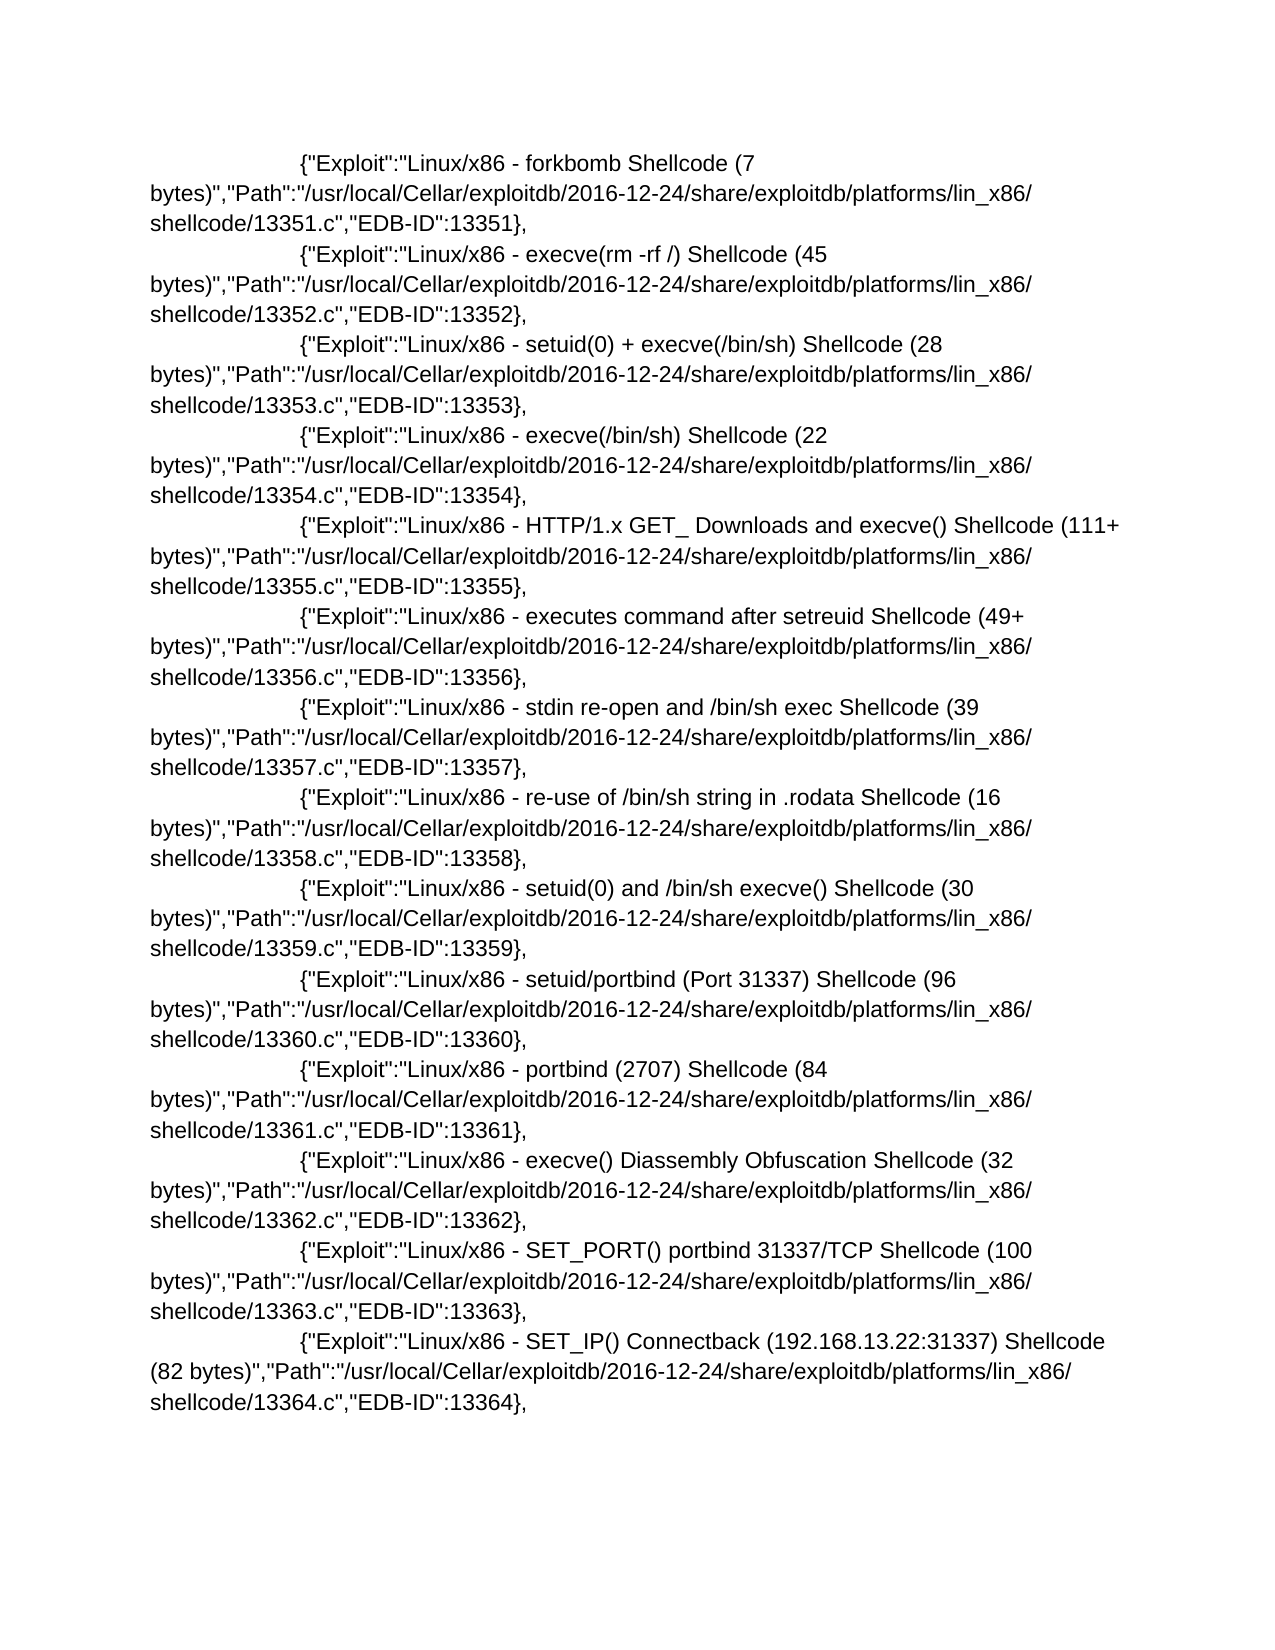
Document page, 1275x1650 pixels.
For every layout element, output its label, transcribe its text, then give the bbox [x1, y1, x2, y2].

text {"Exploit":"Linux/x86 - SET_IP() Connectback (192.168.13.22:31337) Shellcode (82 bytes)","Path":"/usr/local/Cellar/exploitdb/2016-12-24/share/exploitdb/platforms/lin_x86/shellcode/13364.c","EDB-ID":13364}, [150, 1328, 1125, 1415]
text {"Exploit":"Linux/x86 - stdin re-open and /bin/sh exec Shellcode (39 bytes)","Path":"/usr/local/Cellar/exploitdb/2016-12-24/share/exploitdb/platforms/lin_x86/shellcode/13357.c","EDB-ID":13357}, [150, 694, 1125, 781]
text {"Exploit":"Linux/x86 - setuid/portbind (Port 31337) Shellcode (96 bytes)","Path":"/usr/local/Cellar/exploitdb/2016-12-24/share/exploitdb/platforms/lin_x86/shellcode/13360.c","EDB-ID":13360}, [150, 966, 1125, 1052]
text {"Exploit":"Linux/x86 - execve() Diassembly Obfuscation Shellcode (32 bytes)","Path":"/usr/local/Cellar/exploitdb/2016-12-24/share/exploitdb/platforms/lin_x86/shellcode/13362.c","EDB-ID":13362}, [150, 1147, 1125, 1234]
text {"Exploit":"Linux/x86 - portbind (2707) Shellcode (84 bytes)","Path":"/usr/local/Cellar/exploitdb/2016-12-24/share/exploitdb/platforms/lin_x86/shellcode/13361.c","EDB-ID":13361}, [150, 1056, 1125, 1143]
text {"Exploit":"Linux/x86 - setuid(0) and /bin/sh execve() Shellcode (30 bytes)","Path":"/usr/local/Cellar/exploitdb/2016-12-24/share/exploitdb/platforms/lin_x86/shellcode/13359.c","EDB-ID":13359}, [150, 875, 1125, 962]
text {"Exploit":"Linux/x86 - re-use of /bin/sh string in .rodata Shellcode (16 bytes)","Path":"/usr/local/Cellar/exploitdb/2016-12-24/share/exploitdb/platforms/lin_x86/shellcode/13358.c","EDB-ID":13358}, [150, 784, 1125, 871]
text {"Exploit":"Linux/x86 - execve(rm -rf /) Shellcode (45 bytes)","Path":"/usr/local/Cellar/exploitdb/2016-12-24/share/exploitdb/platforms/lin_x86/shellcode/13352.c","EDB-ID":13352}, [150, 241, 1125, 327]
text {"Exploit":"Linux/x86 - executes command after setreuid Shellcode (49+ bytes)","Path":"/usr/local/Cellar/exploitdb/2016-12-24/share/exploitdb/platforms/lin_x86/shellcode/13356.c","EDB-ID":13356}, [150, 603, 1125, 690]
text {"Exploit":"Linux/x86 - execve(/bin/sh) Shellcode (22 bytes)","Path":"/usr/local/Cellar/exploitdb/2016-12-24/share/exploitdb/platforms/lin_x86/shellcode/13354.c","EDB-ID":13354}, [150, 422, 1125, 509]
text {"Exploit":"Linux/x86 - setuid(0) + execve(/bin/sh) Shellcode (28 bytes)","Path":"/usr/local/Cellar/exploitdb/2016-12-24/share/exploitdb/platforms/lin_x86/shellcode/13353.c","EDB-ID":13353}, [150, 331, 1125, 418]
text {"Exploit":"Linux/x86 - forkbomb Shellcode (7 bytes)","Path":"/usr/local/Cellar/exploitdb/2016-12-24/share/exploitdb/platforms/lin_x86/shellcode/13351.c","EDB-ID":13351}, [150, 150, 1125, 237]
text {"Exploit":"Linux/x86 - HTTP/1.x GET_ Downloads and execve() Shellcode (111+ bytes)","Path":"/usr/local/Cellar/exploitdb/2016-12-24/share/exploitdb/platforms/lin_x86/shellcode/13355.c","EDB-ID":13355}, [150, 512, 1125, 599]
text {"Exploit":"Linux/x86 - SET_PORT() portbind 31337/TCP Shellcode (100 bytes)","Path":"/usr/local/Cellar/exploitdb/2016-12-24/share/exploitdb/platforms/lin_x86/shellcode/13363.c","EDB-ID":13363}, [150, 1237, 1125, 1324]
